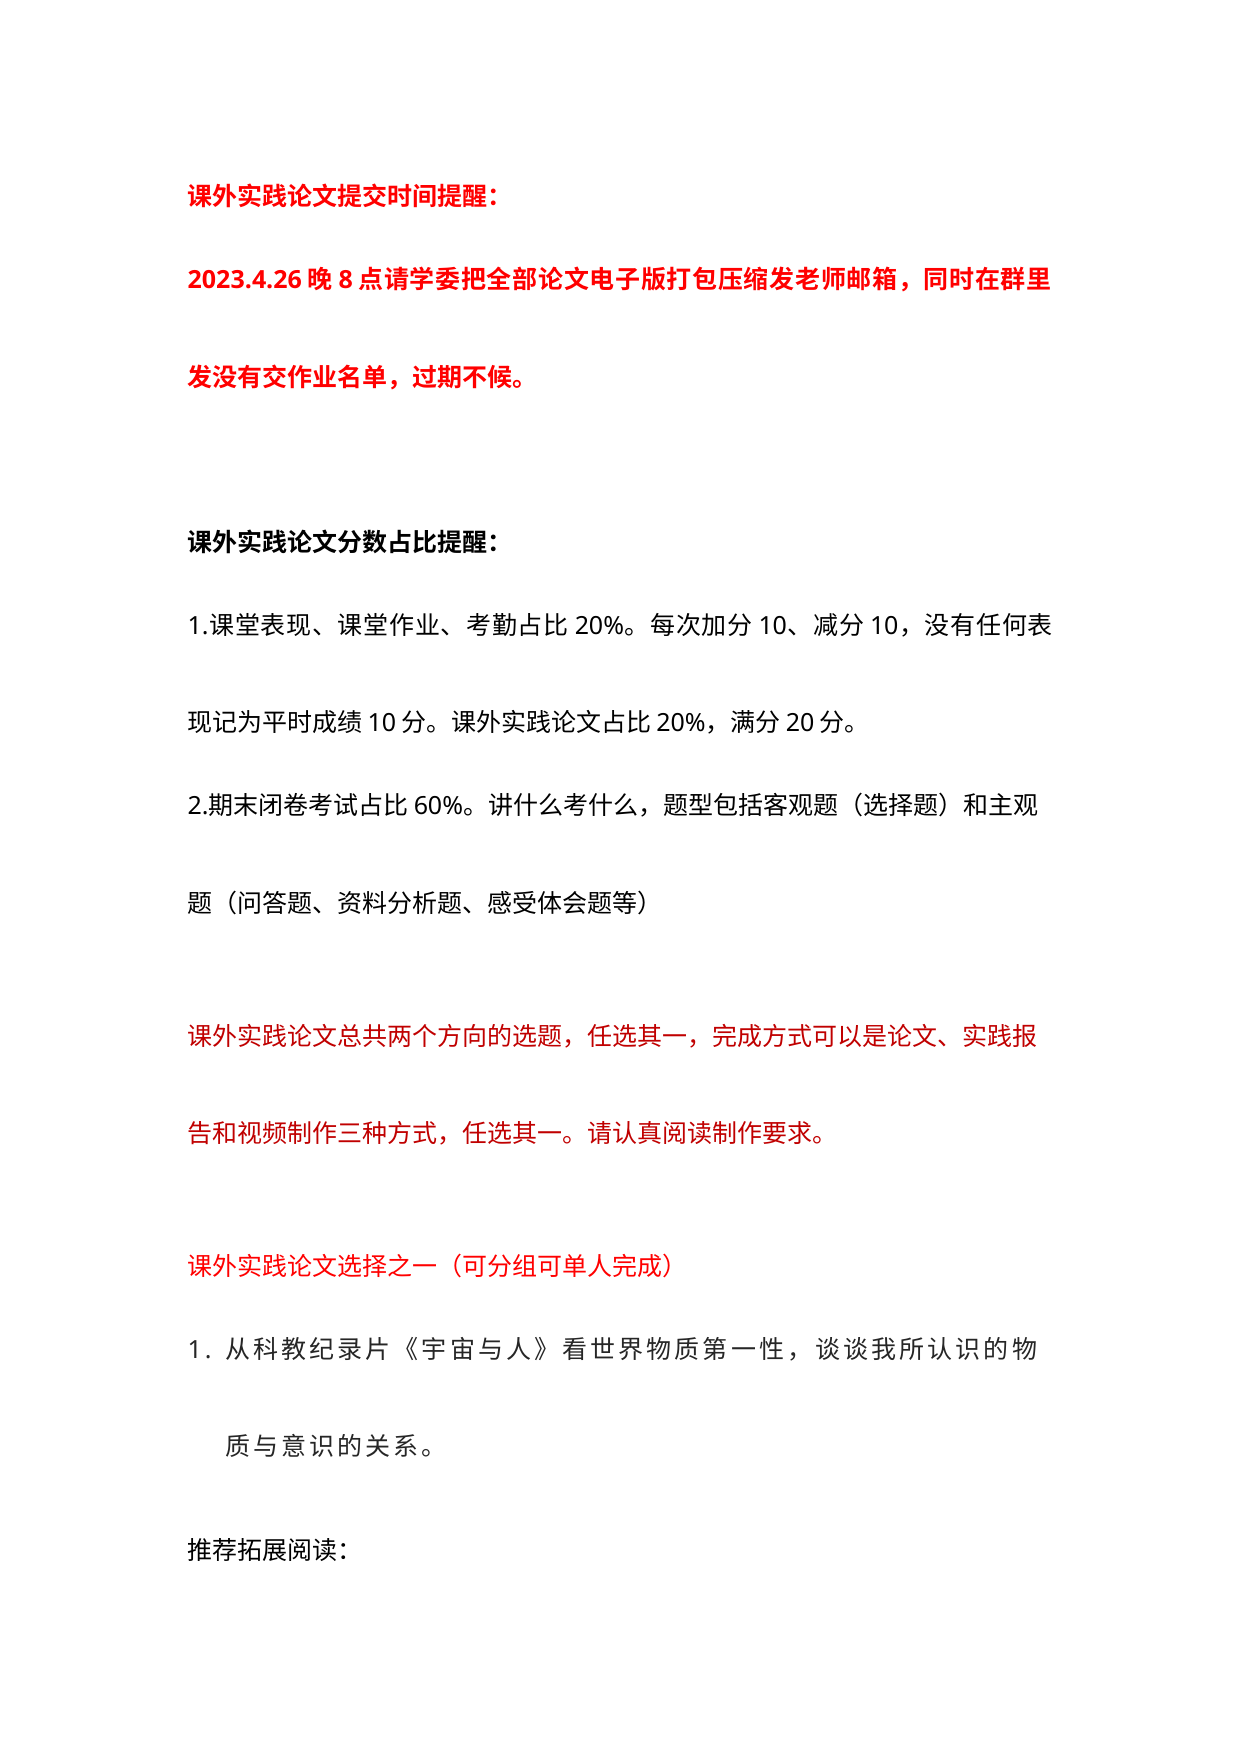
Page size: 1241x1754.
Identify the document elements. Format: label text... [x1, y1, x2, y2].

list 从科教纪录片《宇宙与人》看世界物质第一性，谈谈我所认识的物质与意识的关系。 [187, 1315, 1053, 1477]
text 2023.4.26晚8点请学委把全部论文电子版打包压缩发老师邮箱，同时在群里发没有交作业名单，过期不候。 [187, 245, 1053, 408]
text 推荐拓展阅读： [187, 1516, 1053, 1581]
text 课外实践论文总共两个方向的选题，任选其一，完成方式可以是论文、实践报告和视频制作三种方式，任选其一。请认真阅读制作要求。 [187, 1002, 1053, 1164]
text 1.课堂表现、课堂作业、考勤占比20%。每次加分10、减分10，没有任何表现记为平时成绩10分。课外实践论文占比20%，满分20分。 [187, 591, 1053, 753]
text 2.期末闭卷考试占比60%。讲什么考什么，题型包括客观题（选择题）和主观题（问答题、资料分析题、感受体会题等） [187, 771, 1053, 934]
text 课外实践论文选择之一（可分组可单人完成） [187, 1232, 1053, 1297]
text 课外实践论文分数占比提醒： [187, 508, 1053, 573]
text 课外实践论文提交时间提醒： [187, 162, 1053, 227]
